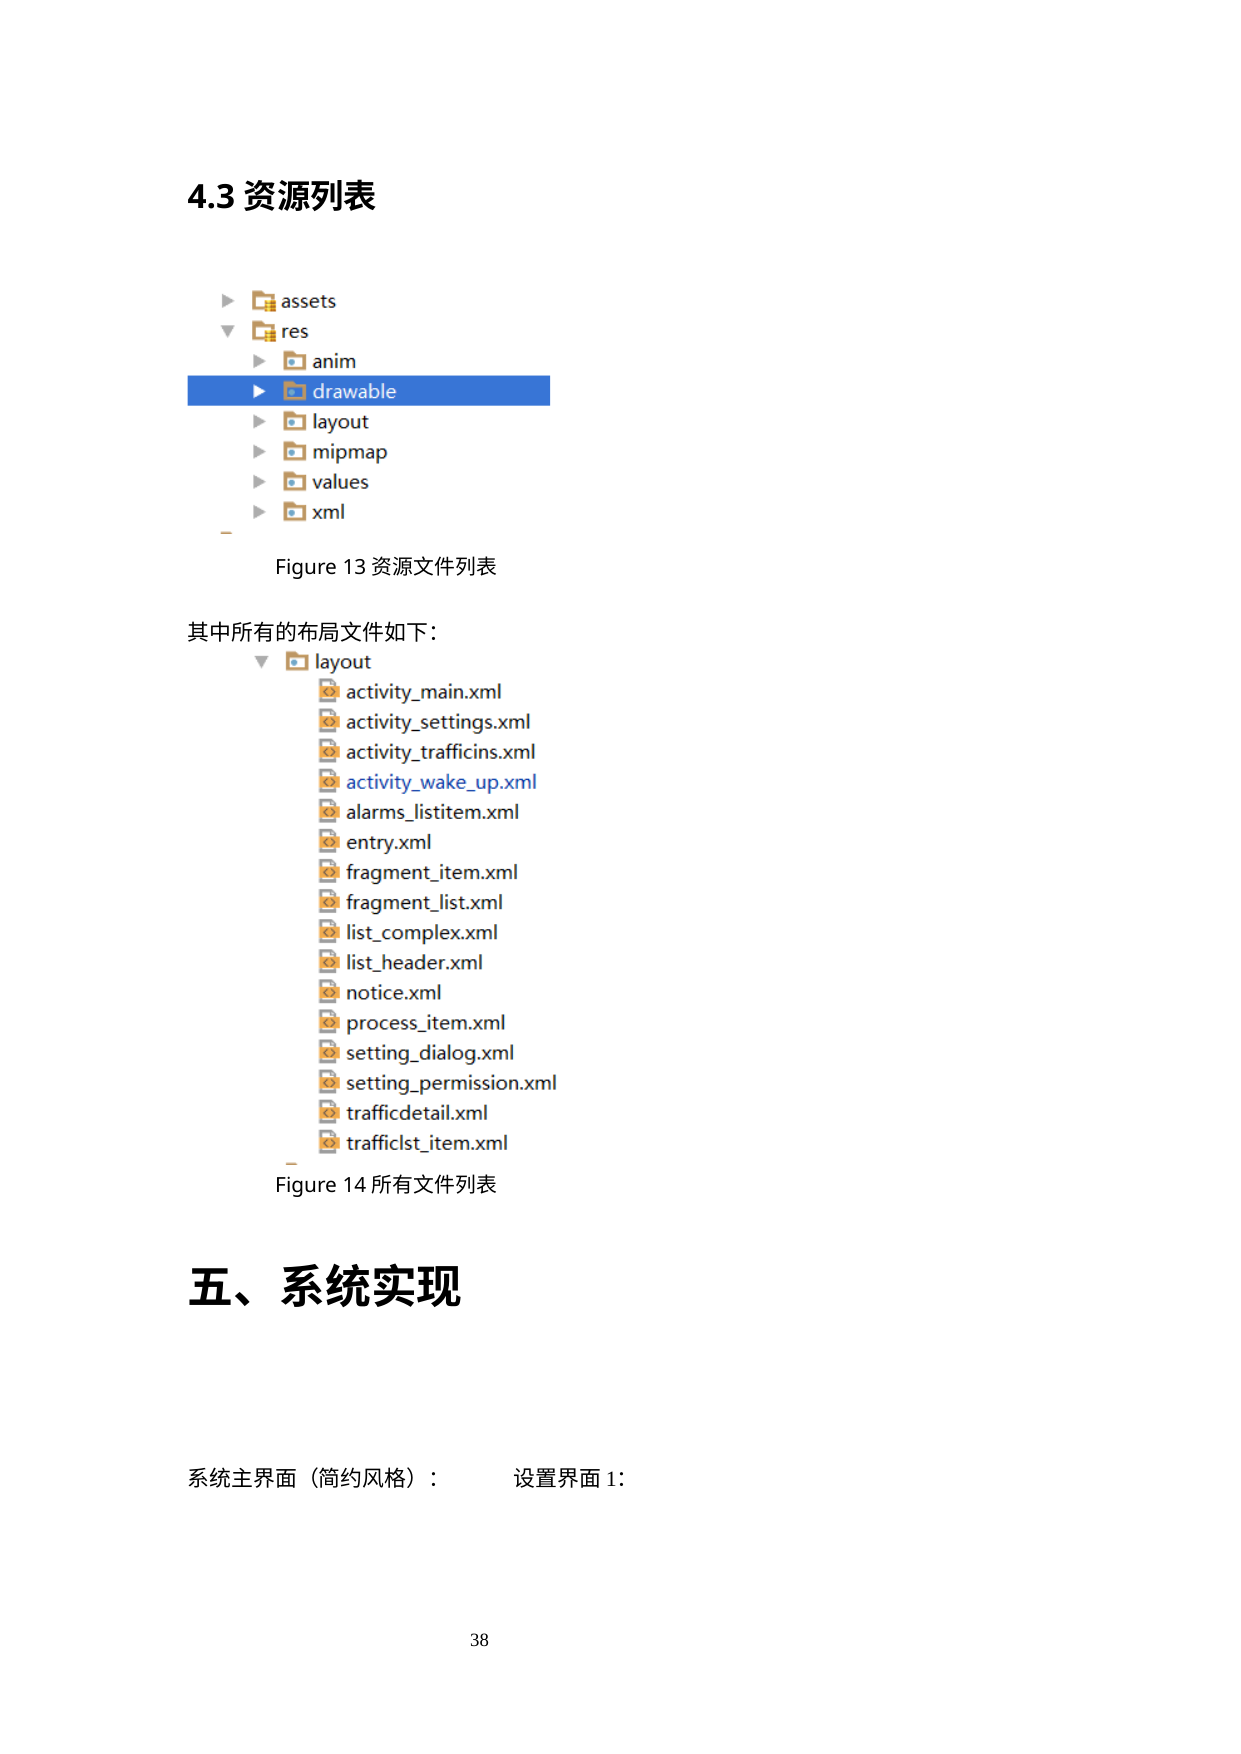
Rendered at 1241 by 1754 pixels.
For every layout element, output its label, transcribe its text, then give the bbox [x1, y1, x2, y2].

subtitle 4.3 资源列表 [187, 162, 1053, 227]
text Figure 13 资源文件列表 [231, 549, 1053, 582]
text 系统主界面（简约风格）： 设置界面1： [187, 1460, 1053, 1493]
picture [187, 646, 650, 1165]
text 其中所有的布局文件如下： [187, 614, 1053, 647]
text Figure 14 所有文件列表 [231, 1167, 1053, 1199]
subtitle 五、系统实现 [187, 1235, 1053, 1332]
picture [187, 289, 550, 534]
